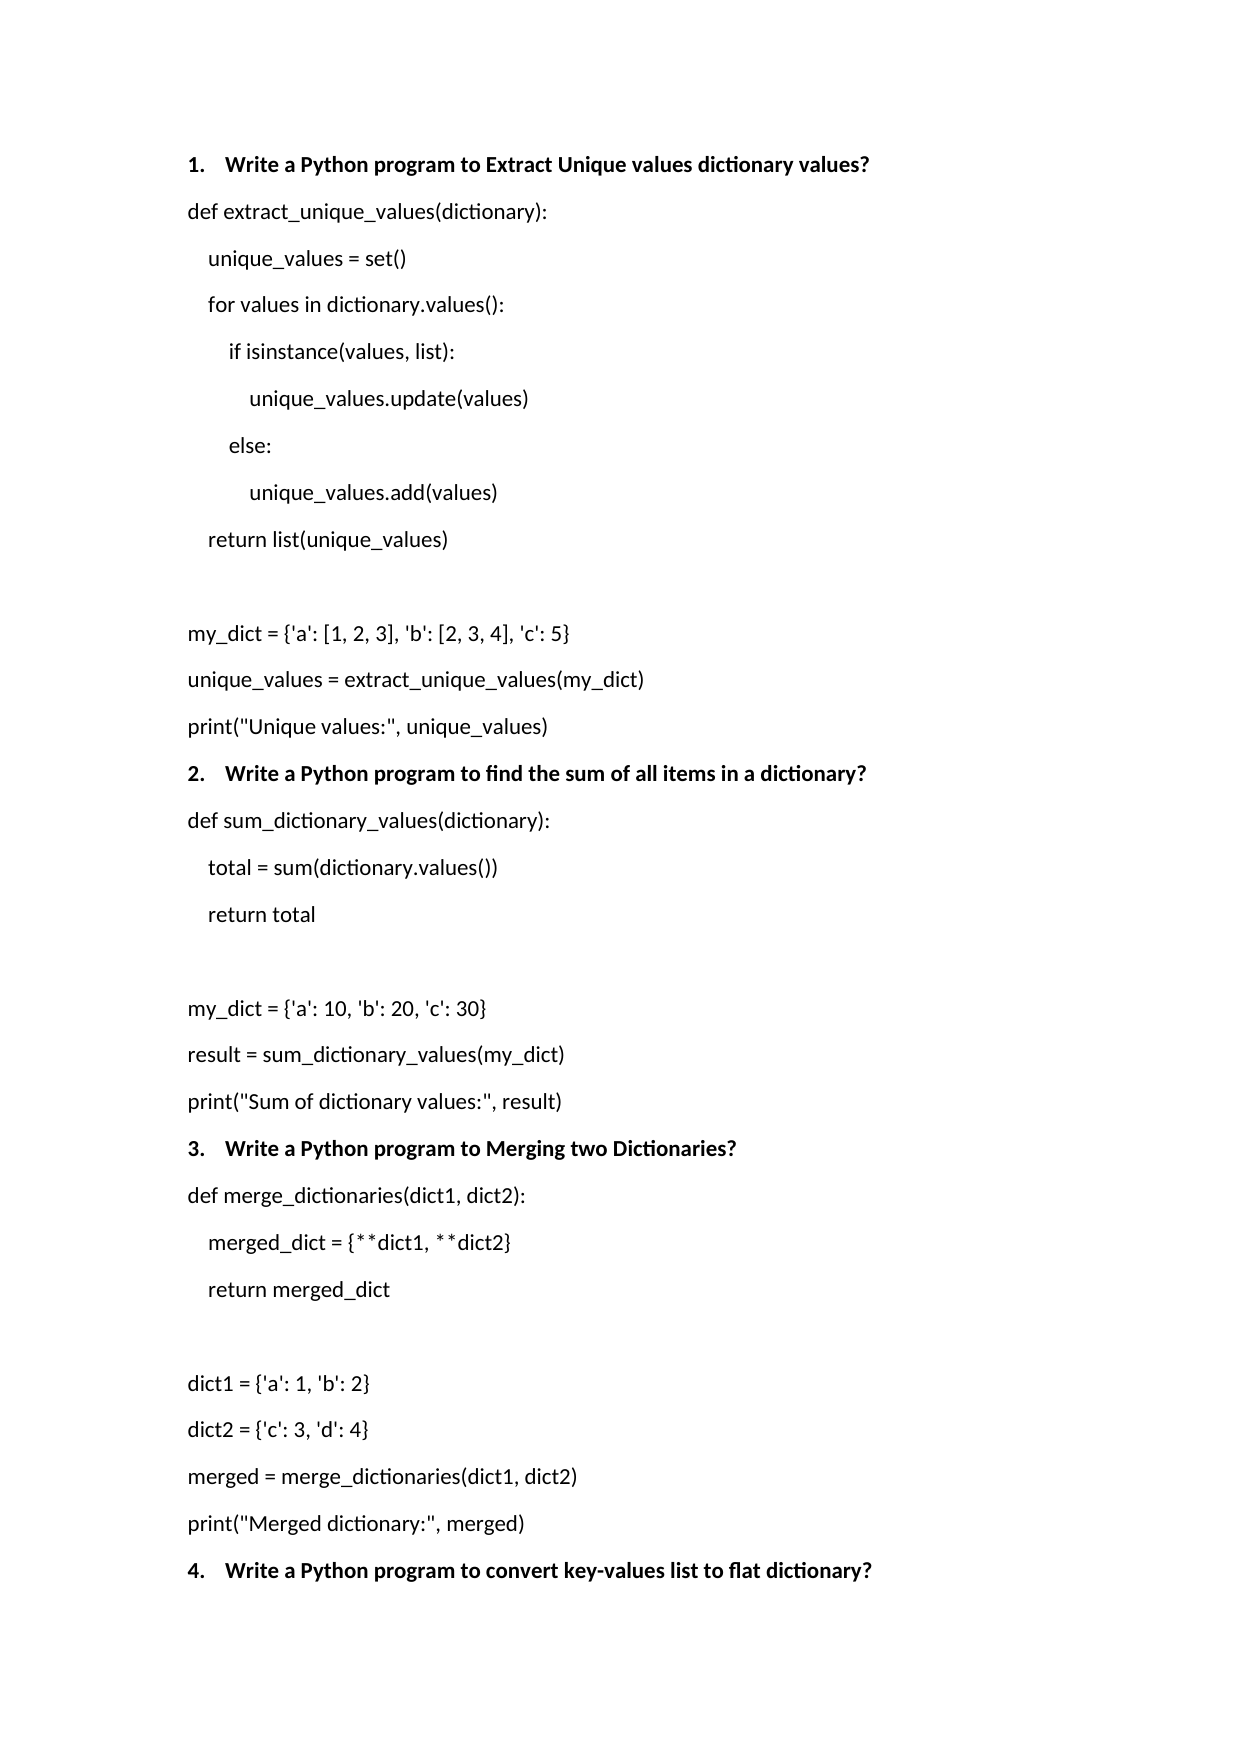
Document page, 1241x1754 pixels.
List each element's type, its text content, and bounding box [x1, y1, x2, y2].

text print("Merged dictionary:", merged) [187, 1509, 1090, 1537]
text if isinstance(values, list): [187, 337, 1090, 366]
text unique_values = set() [187, 244, 1090, 272]
text total = sum(dictionary.values()) [187, 853, 1090, 881]
text merged_dict = {**dict1, **dict2} [187, 1228, 1090, 1256]
text unique_values.update(values) [187, 384, 1090, 412]
text dict1 = {'a': 1, 'b': 2} [187, 1369, 1090, 1397]
text result = sum_dictionary_values(my_dict) [187, 1041, 1090, 1069]
list Write a Python program to find the sum of all items in a dictionary? [187, 759, 1090, 787]
text for values in dictionary.values(): [187, 291, 1090, 319]
list Write a Python program to Merging two Dictionaries? [187, 1134, 1090, 1162]
text return merged_dict [187, 1275, 1090, 1303]
list Write a Python program to Extract Unique values dictionary values? [187, 150, 1090, 178]
list Write a Python program to convert key-values list to flat dictionary? [187, 1556, 1090, 1584]
text def sum_dictionary_values(dictionary): [187, 806, 1090, 834]
text unique_values.add(values) [187, 478, 1090, 506]
text print("Sum of dictionary values:", result) [187, 1087, 1090, 1116]
text return list(unique_values) [187, 525, 1090, 553]
text def merge_dictionaries(dict1, dict2): [187, 1181, 1090, 1209]
text dict2 = {'c': 3, 'd': 4} [187, 1416, 1090, 1444]
text return total [187, 900, 1090, 928]
text else: [187, 431, 1090, 459]
text unique_values = extract_unique_values(my_dict) [187, 666, 1090, 694]
text def extract_unique_values(dictionary): [187, 197, 1090, 225]
text print("Unique values:", unique_values) [187, 712, 1090, 741]
text my_dict = {'a': 10, 'b': 20, 'c': 30} [187, 994, 1090, 1022]
text my_dict = {'a': [1, 2, 3], 'b': [2, 3, 4], 'c': 5} [187, 619, 1090, 647]
text merged = merge_dictionaries(dict1, dict2) [187, 1462, 1090, 1491]
